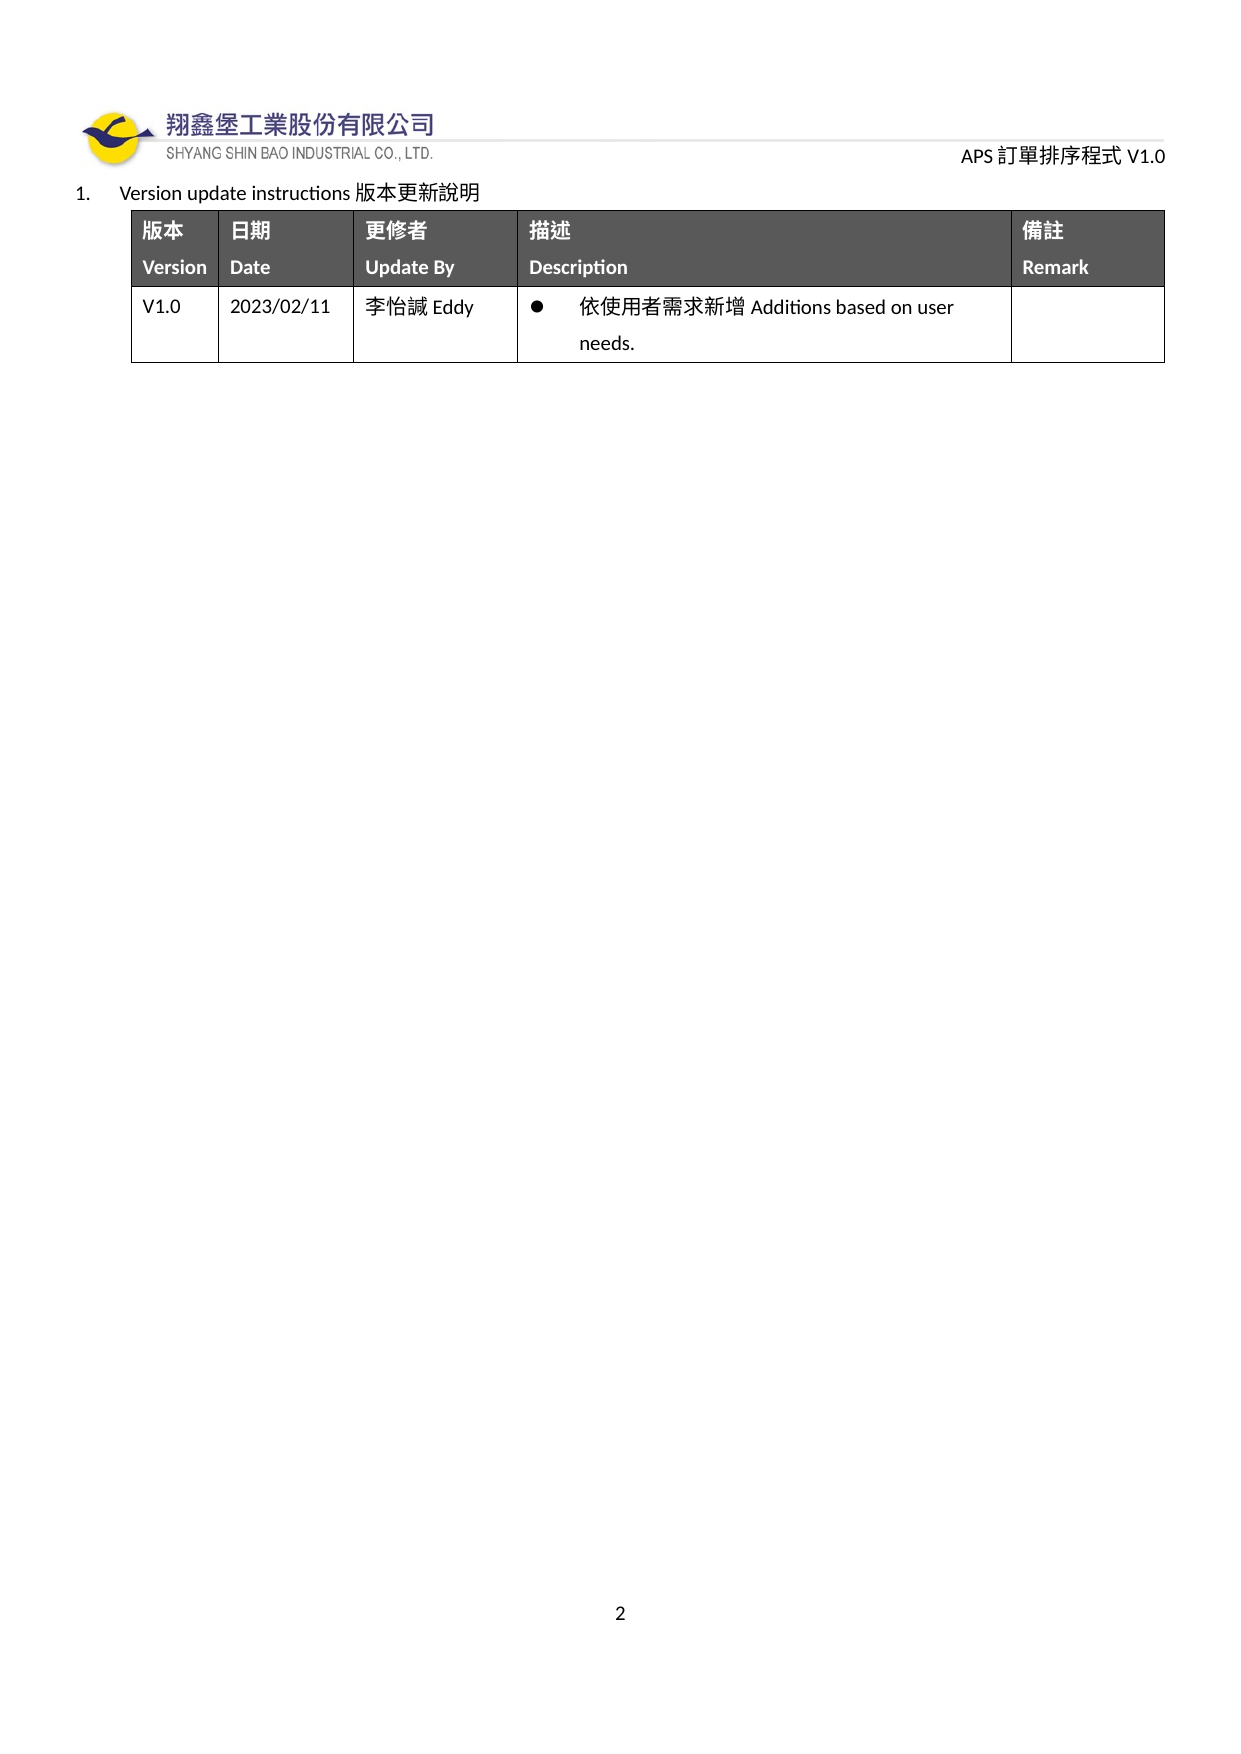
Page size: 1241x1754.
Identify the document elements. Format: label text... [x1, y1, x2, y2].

table_header 更修者 Update By [354, 211, 517, 286]
table_cell 2023/02/11 [219, 287, 353, 362]
table_header 備註 Remark [1012, 211, 1164, 286]
table_header 描述 Description [518, 211, 1011, 286]
picture [1156, 151, 1162, 162]
picture [75, 103, 1164, 170]
table_cell [1012, 287, 1164, 362]
table_cell V1.0 [132, 287, 218, 362]
table_cell 依使用者需求新增 Additions based on user needs. [518, 287, 1011, 362]
table_header 日期 Date [219, 211, 353, 286]
list Version update instructions 版本更新說明 [75, 172, 1165, 210]
table_header 版本 Version [132, 211, 218, 286]
table_cell 李怡諴 Eddy [354, 287, 517, 362]
